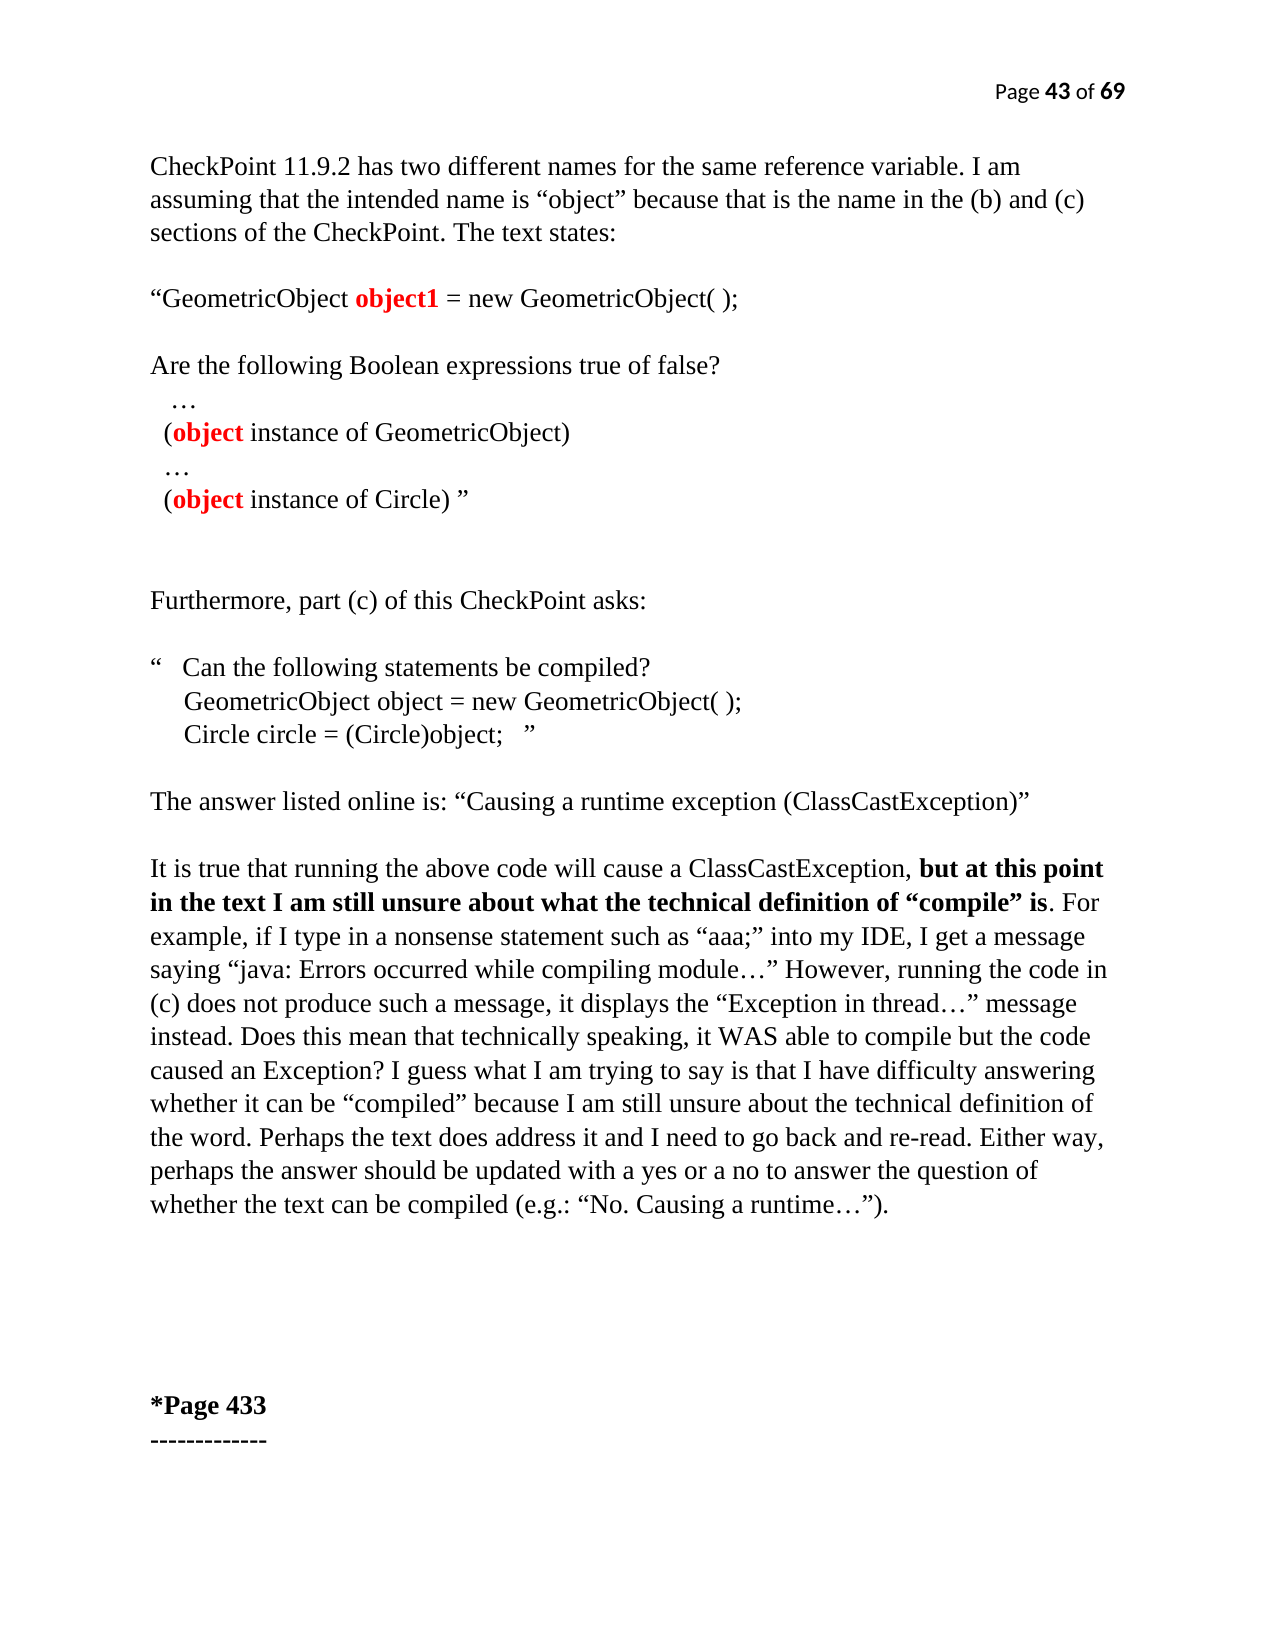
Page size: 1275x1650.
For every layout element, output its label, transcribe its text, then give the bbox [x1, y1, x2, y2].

text (object instance of GeometricObject) [150, 416, 1125, 448]
text “ Can the following statements be compiled? [150, 651, 1125, 682]
text Are the following Boolean expressions true of false? [150, 349, 1125, 381]
text Circle circle = (Circle)object; ” [150, 718, 1125, 749]
text GeometricObject object = new GeometricObject( ); [150, 685, 1125, 716]
text … [150, 450, 1125, 481]
text *Page 433 [150, 1389, 1125, 1420]
text Furthermore, part (c) of this CheckPoint asks: [150, 584, 1125, 615]
text “GeometricObject object1 = new GeometricObject( ); [150, 282, 1125, 313]
text It is true that running the above code will cause a ClassCastException, but at this point in the text I am still unsure about what the technical definition of “compile” is. For example, if I type in a nonsense statement such as “aaa;” into my IDE, I get a message saying “java: Errors occurred while compiling module…” However, running the code in (c) does not produce such a message, it displays the “Exception in thread…” message instead. Does this mean that technically speaking, it WAS able to compile but the code caused an Exception? I guess what I am trying to say is that I have difficulty answering whether it can be “compiled” because I am still unsure about the technical definition of the word. Perhaps the text does address it and I need to go back and re-read. Either way, perhaps the answer should be updated with a yes or a no to answer the question of whether the text can be compiled (e.g.: “No. Causing a runtime…”). [150, 852, 1125, 1219]
text CheckPoint 11.9.2 has two different names for the same reference variable. I am assuming that the intended name is “object” because that is the name in the (b) and (c) sections of the CheckPoint. The text states: [150, 150, 1125, 247]
text (object instance of Circle) ” [150, 483, 1125, 515]
text … [150, 383, 1125, 414]
text The answer listed online is: “Causing a runtime exception (ClassCastException)” [150, 785, 1125, 817]
text ------------- [150, 1423, 1125, 1454]
